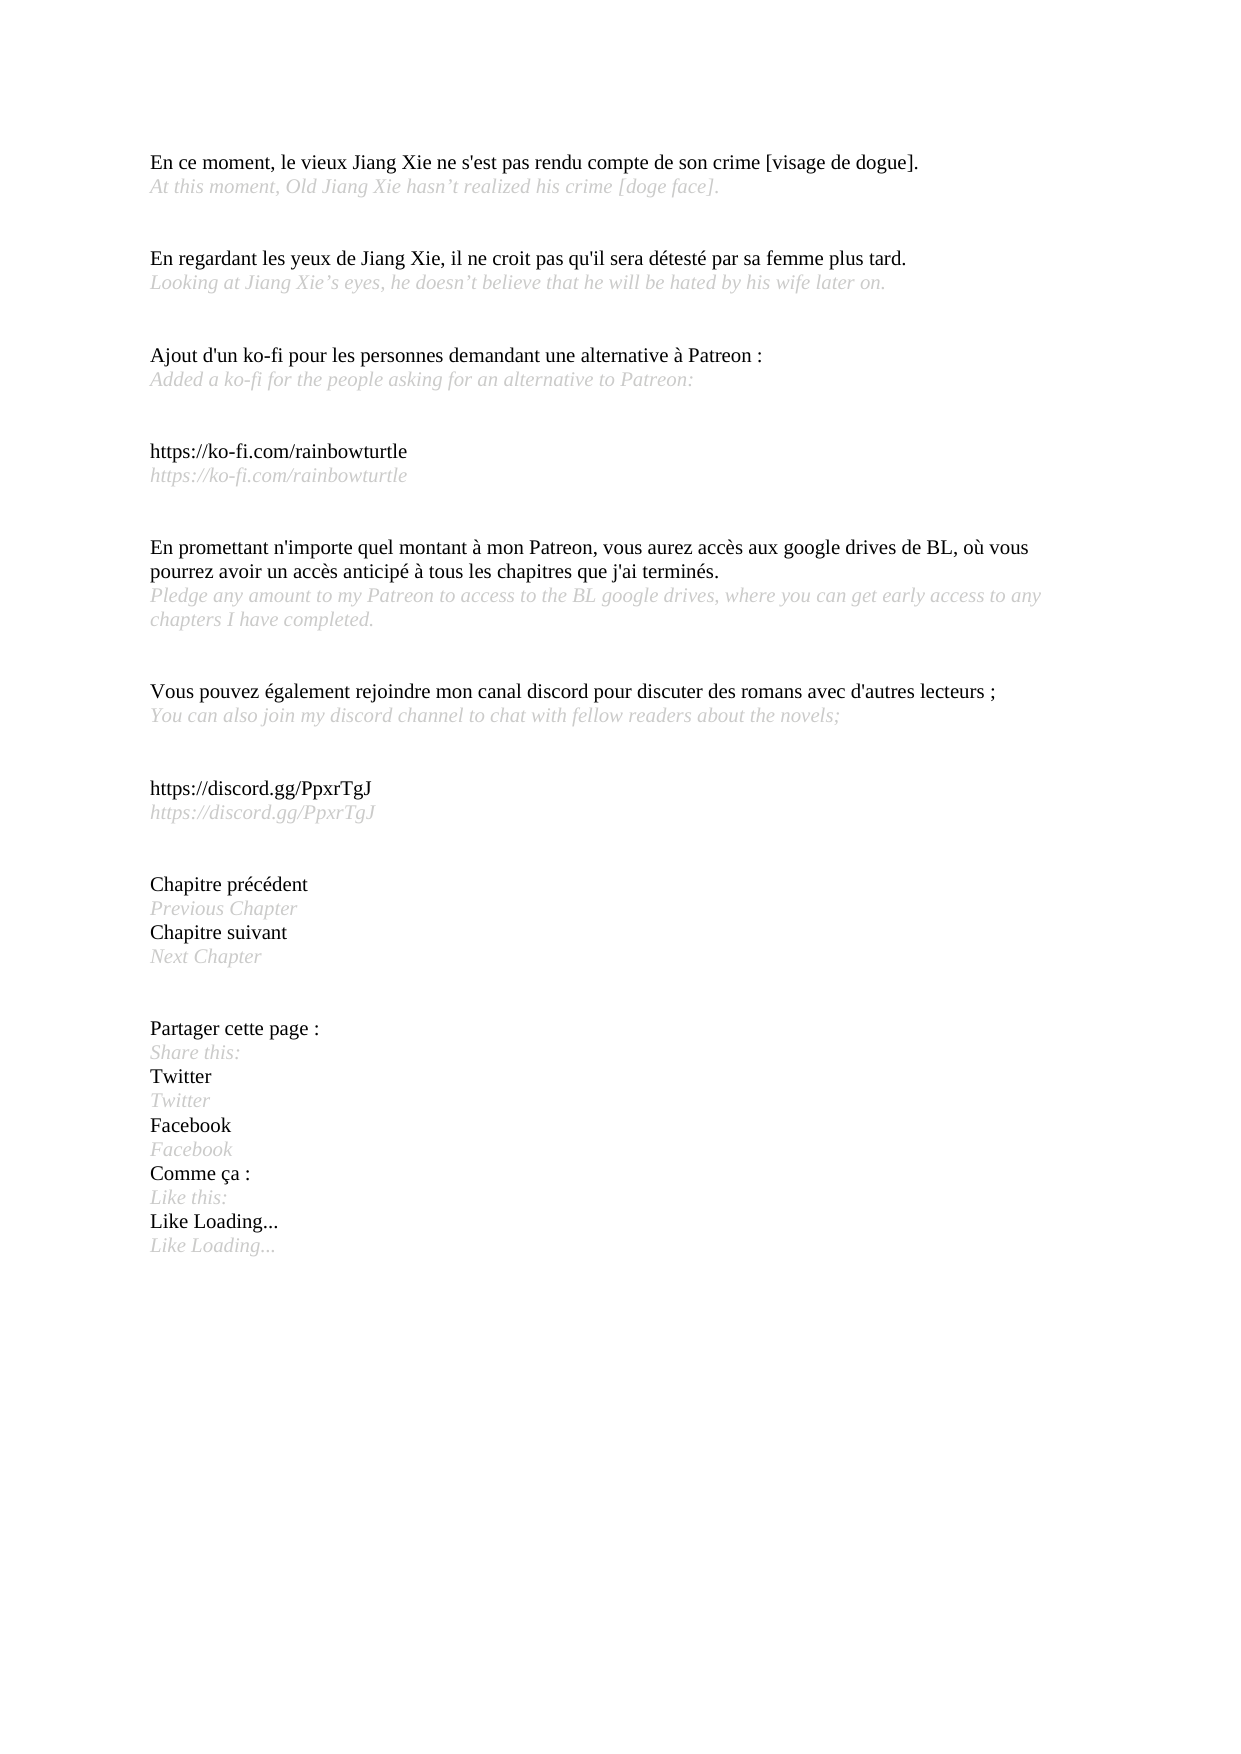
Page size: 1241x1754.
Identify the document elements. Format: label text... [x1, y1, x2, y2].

text Twitter Twitter [150, 1064, 1090, 1112]
text https://ko-fi.com/rainbowturtle https://ko-fi.com/rainbowturtle [150, 439, 1090, 487]
text Chapitre précédent Previous Chapter [150, 872, 1090, 920]
text Partager cette page : Share this: [150, 1016, 1090, 1064]
text Facebook Facebook [150, 1112, 1090, 1161]
text En ce moment, le vieux Jiang Xie ne s'est pas rendu compte de son crime [visage de dogue]. At this moment, Old Jiang Xie hasn’t realized his crime [doge face]. [150, 150, 1090, 198]
text En regardant les yeux de Jiang Xie, il ne croit pas qu'il sera détesté par sa femme plus tard. Looking at Jiang Xie’s eyes, he doesn’t believe that he will be hated by his wife later on. [150, 246, 1090, 294]
text Comme ça : Like this: [150, 1161, 1090, 1209]
text Vous pouvez également rejoindre mon canal discord pour discuter des romans avec d'autres lecteurs ; You can also join my discord channel to chat with fellow readers about the novels; [150, 679, 1090, 727]
text https://discord.gg/PpxrTgJ https://discord.gg/PpxrTgJ [150, 776, 1090, 824]
text Ajout d'un ko-fi pour les personnes demandant une alternative à Patreon : Added a ko-fi for the people asking for an alternative to Patreon: [150, 342, 1090, 391]
text Chapitre suivant Next Chapter [150, 920, 1090, 968]
text En promettant n'importe quel montant à mon Patreon, vous aurez accès aux google drives de BL, où vous pourrez avoir un accès anticipé à tous les chapitres que j'ai terminés. Pledge any amount to my Patreon to access to the BL google drives, where you can get early access to any chapters I have completed. [150, 535, 1090, 631]
text Like Loading... Like Loading... [150, 1209, 1090, 1257]
